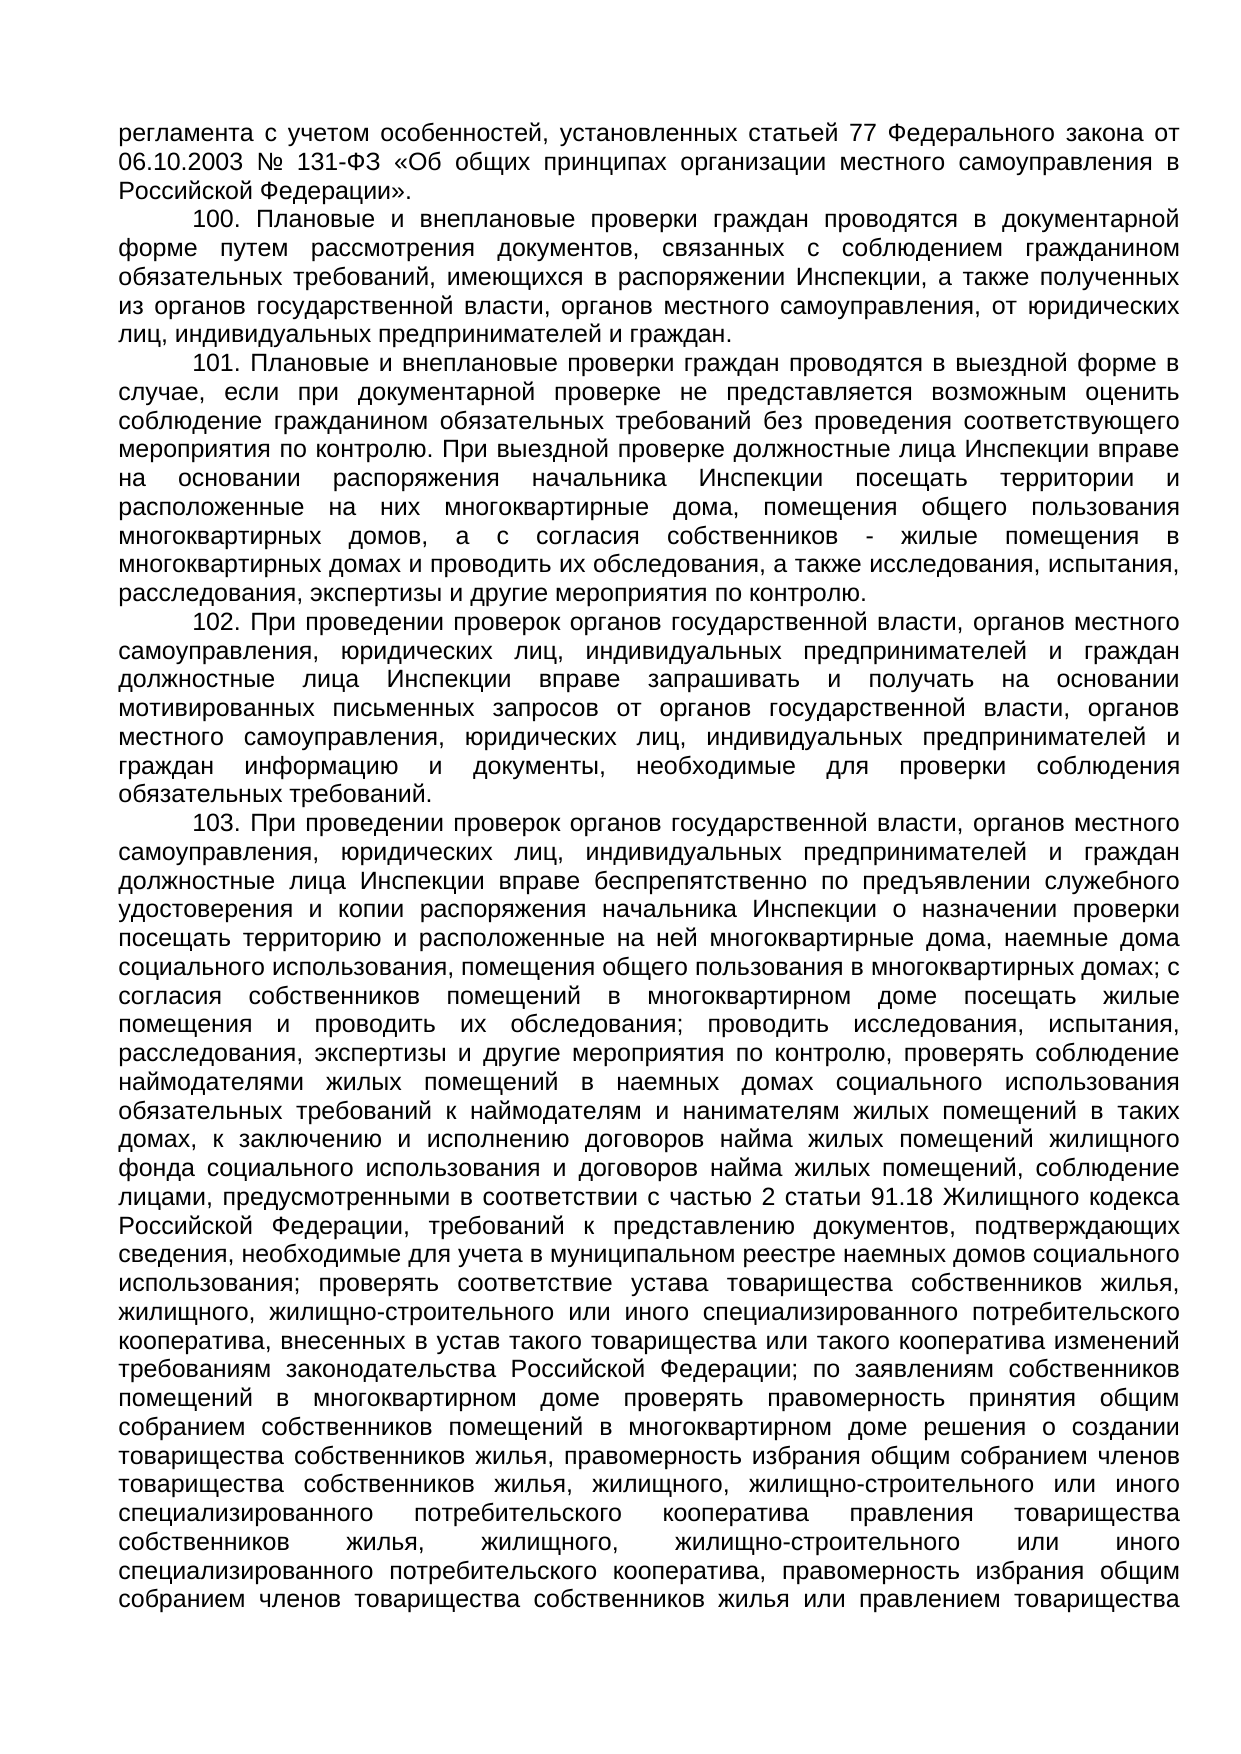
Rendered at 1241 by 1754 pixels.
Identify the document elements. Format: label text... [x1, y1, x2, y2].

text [118, 118, 1181, 204]
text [118, 808, 1181, 1613]
text 102. При проведении проверок органов государственной власти, органов местного самоуправления, юридических лиц, индивидуальных предпринимателей и граждан должностные лица Инспекции вправе запрашивать и получать на основании мотивированных письменных запросов от органов государственной власти, органов местного самоуправления, юридических лиц, индивидуальных предпринимателей и граждан информацию и документы, необходимые для проверки соблюдения обязательных требований. [118, 607, 1181, 808]
text 101. Плановые и внеплановые проверки граждан проводятся в выездной форме в случае, если при документарной проверке не представляется возможным оценить соблюдение гражданином обязательных требований без проведения соответствующего мероприятия по контролю. При выездной проверке должностные лица Инспекции вправе на основании распоряжения начальника Инспекции посещать территории и расположенные на них многоквартирные дома, помещения общего пользования многоквартирных домов, а с согласия собственников - жилые помещения в многоквартирных домах и проводить их обследования, а также исследования, испытания, расследования, экспертизы и другие мероприятия по контролю. [118, 348, 1181, 607]
text 100. Плановые и внеплановые проверки граждан проводятся в документарной форме путем рассмотрения документов, связанных с соблюдением гражданином обязательных требований, имеющихся в распоряжении Инспекции, а также полученных из органов государственной власти, органов местного самоуправления, от юридических лиц, индивидуальных предпринимателей и граждан. [118, 204, 1181, 348]
